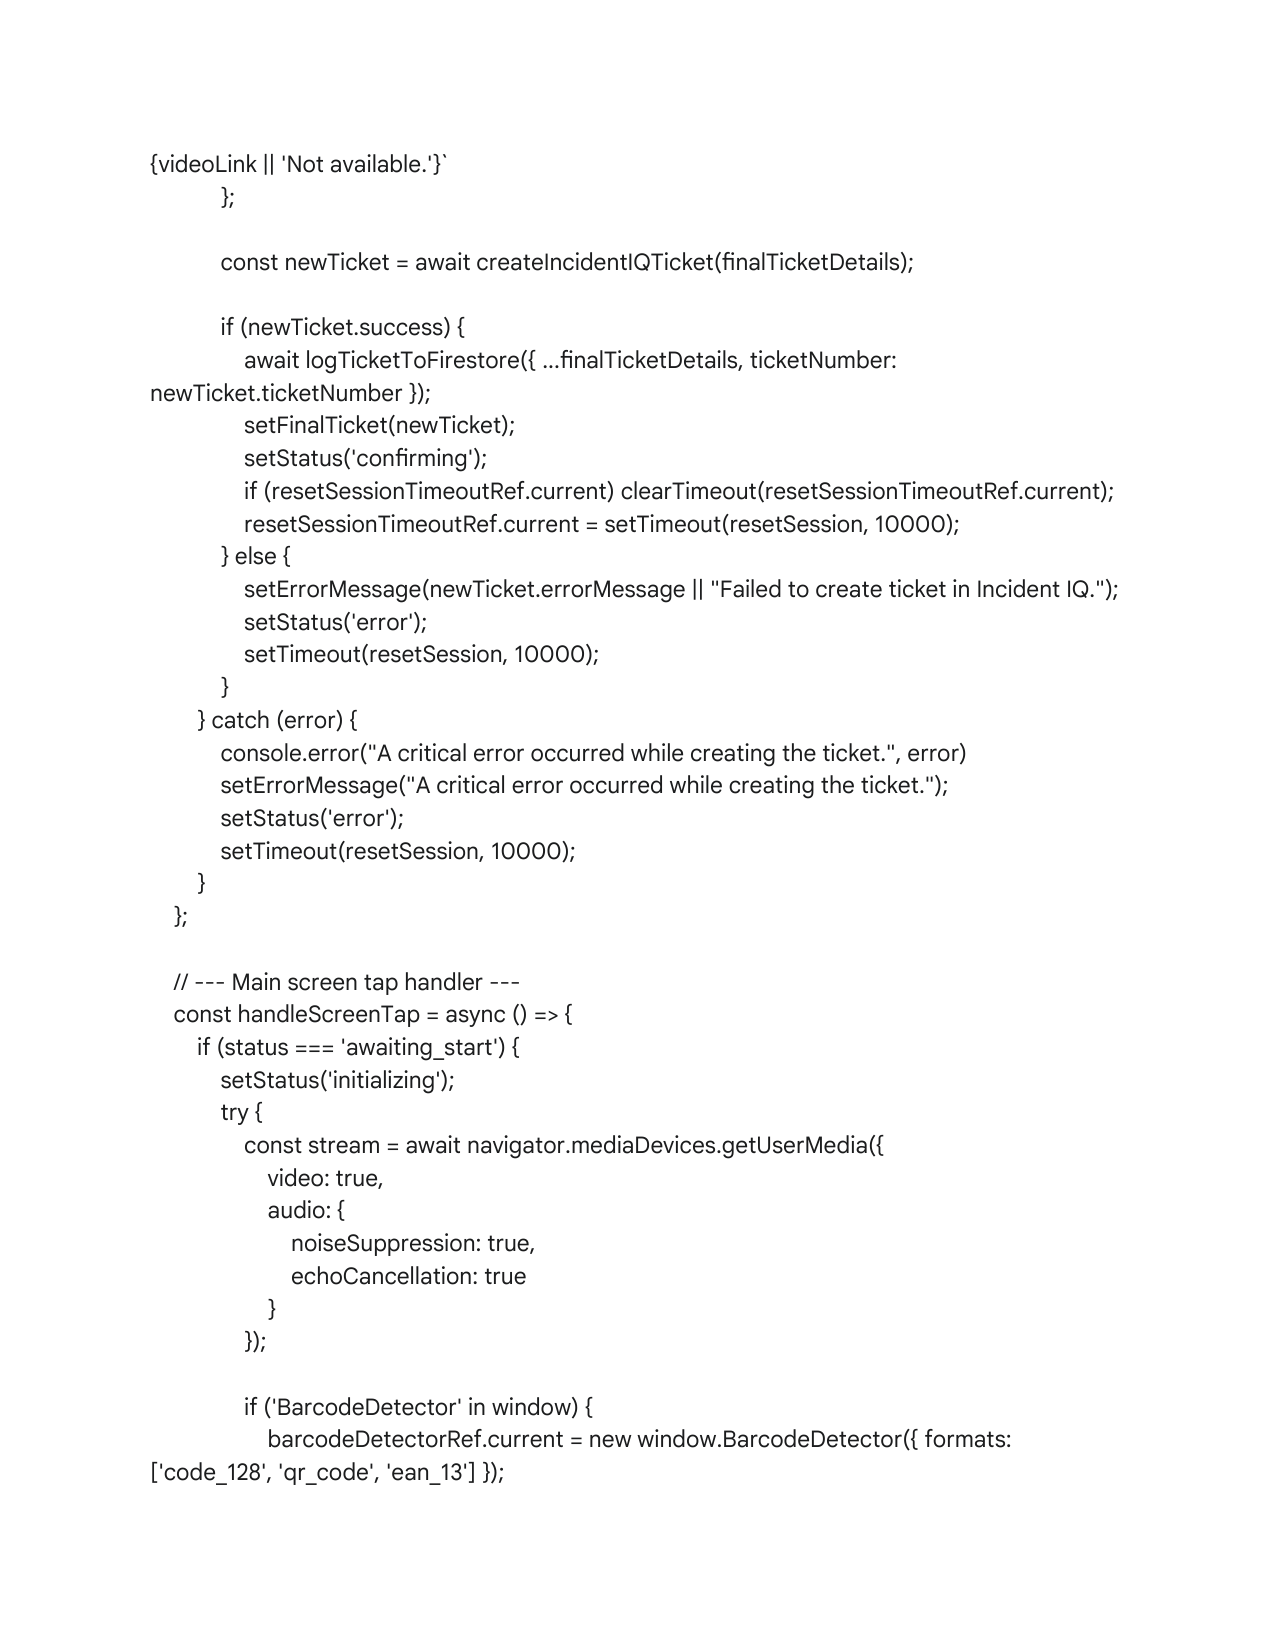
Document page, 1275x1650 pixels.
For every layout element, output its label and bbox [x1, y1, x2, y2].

text [150, 150, 1125, 1487]
